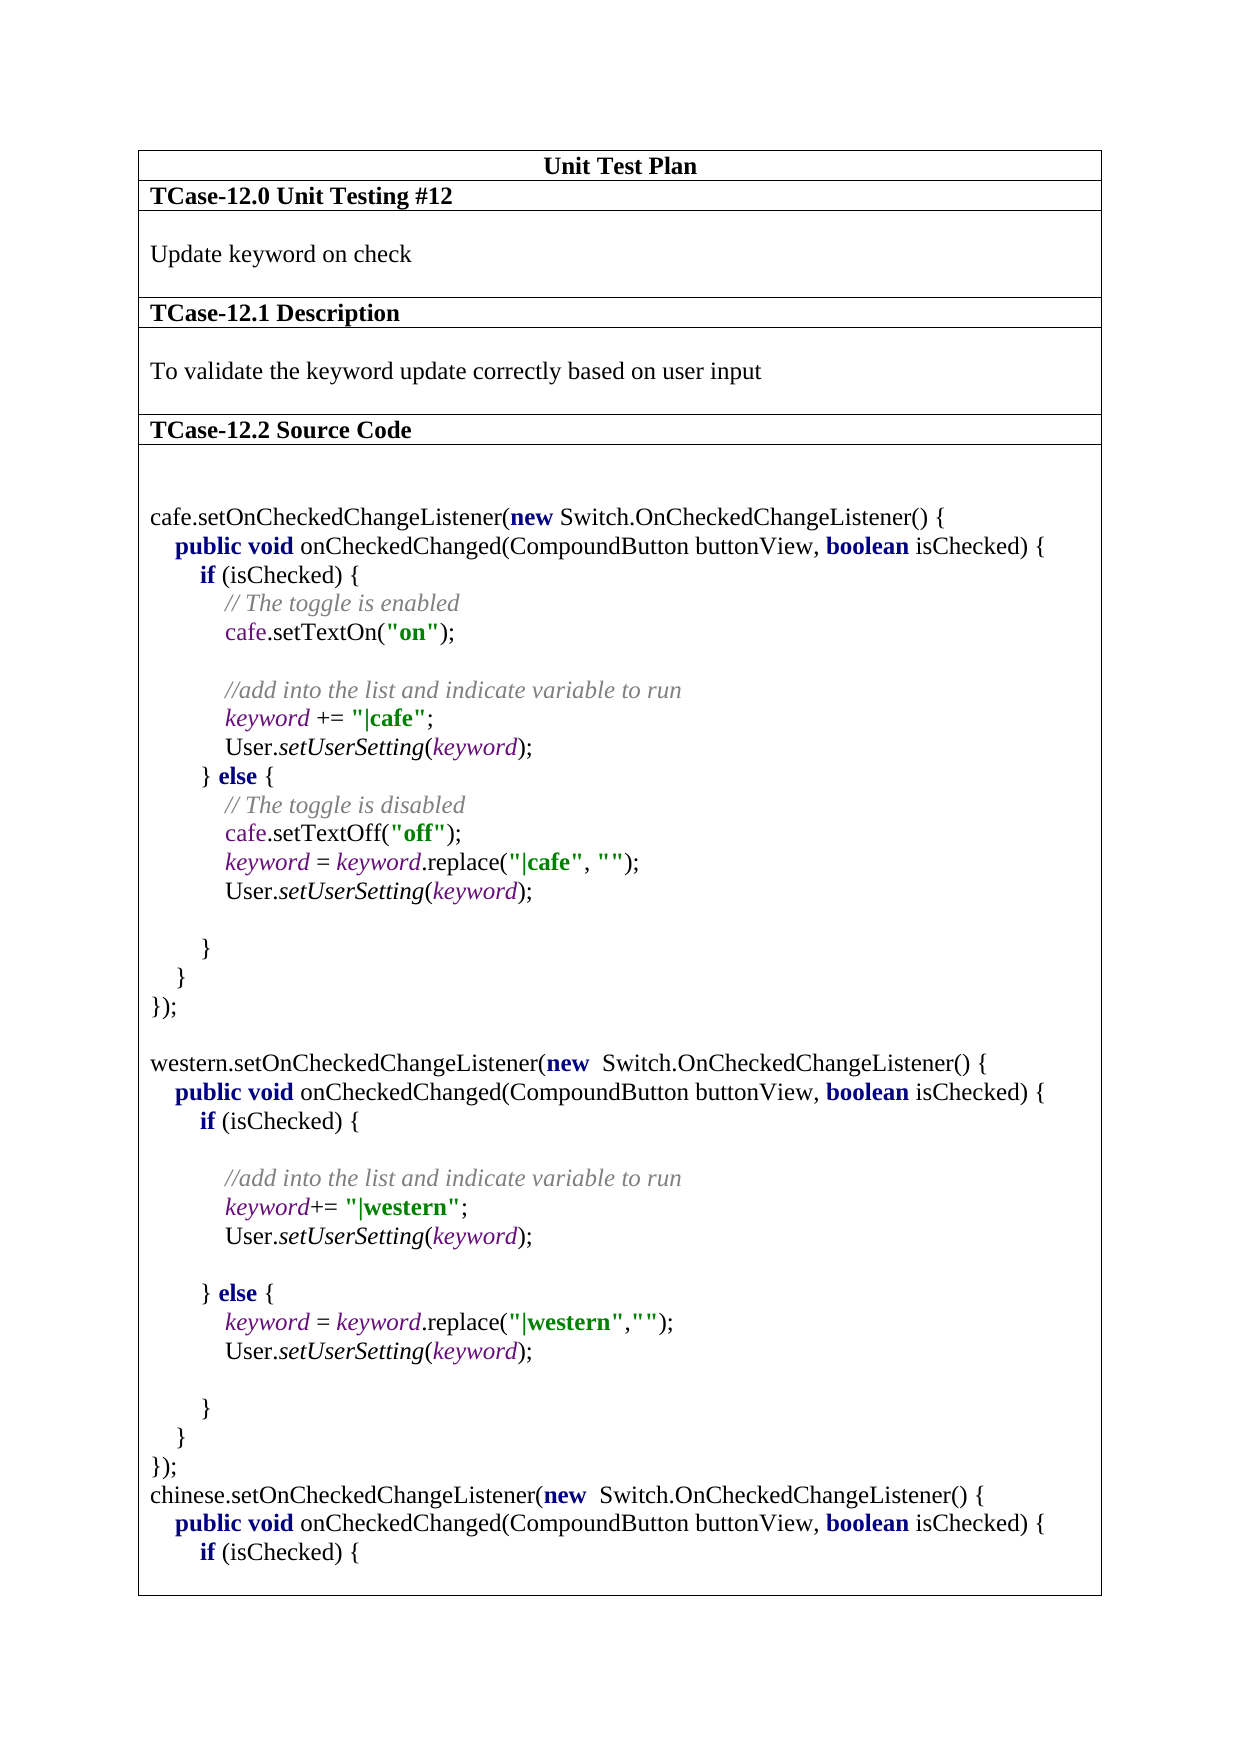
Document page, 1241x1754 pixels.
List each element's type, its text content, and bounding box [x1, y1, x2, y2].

table_cell To validate the keyword update correctly based on user input [139, 328, 1101, 414]
table_header Unit Test Plan [139, 151, 1101, 180]
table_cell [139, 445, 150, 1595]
table_cell Update keyword on check [139, 211, 1101, 297]
table_cell TCase-12.1 Description [139, 298, 1101, 327]
table_cell TCase-12.0 Unit Testing #12 [139, 181, 1101, 209]
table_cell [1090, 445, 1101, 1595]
table_cell TCase-12.2 Source Code [139, 415, 1101, 444]
